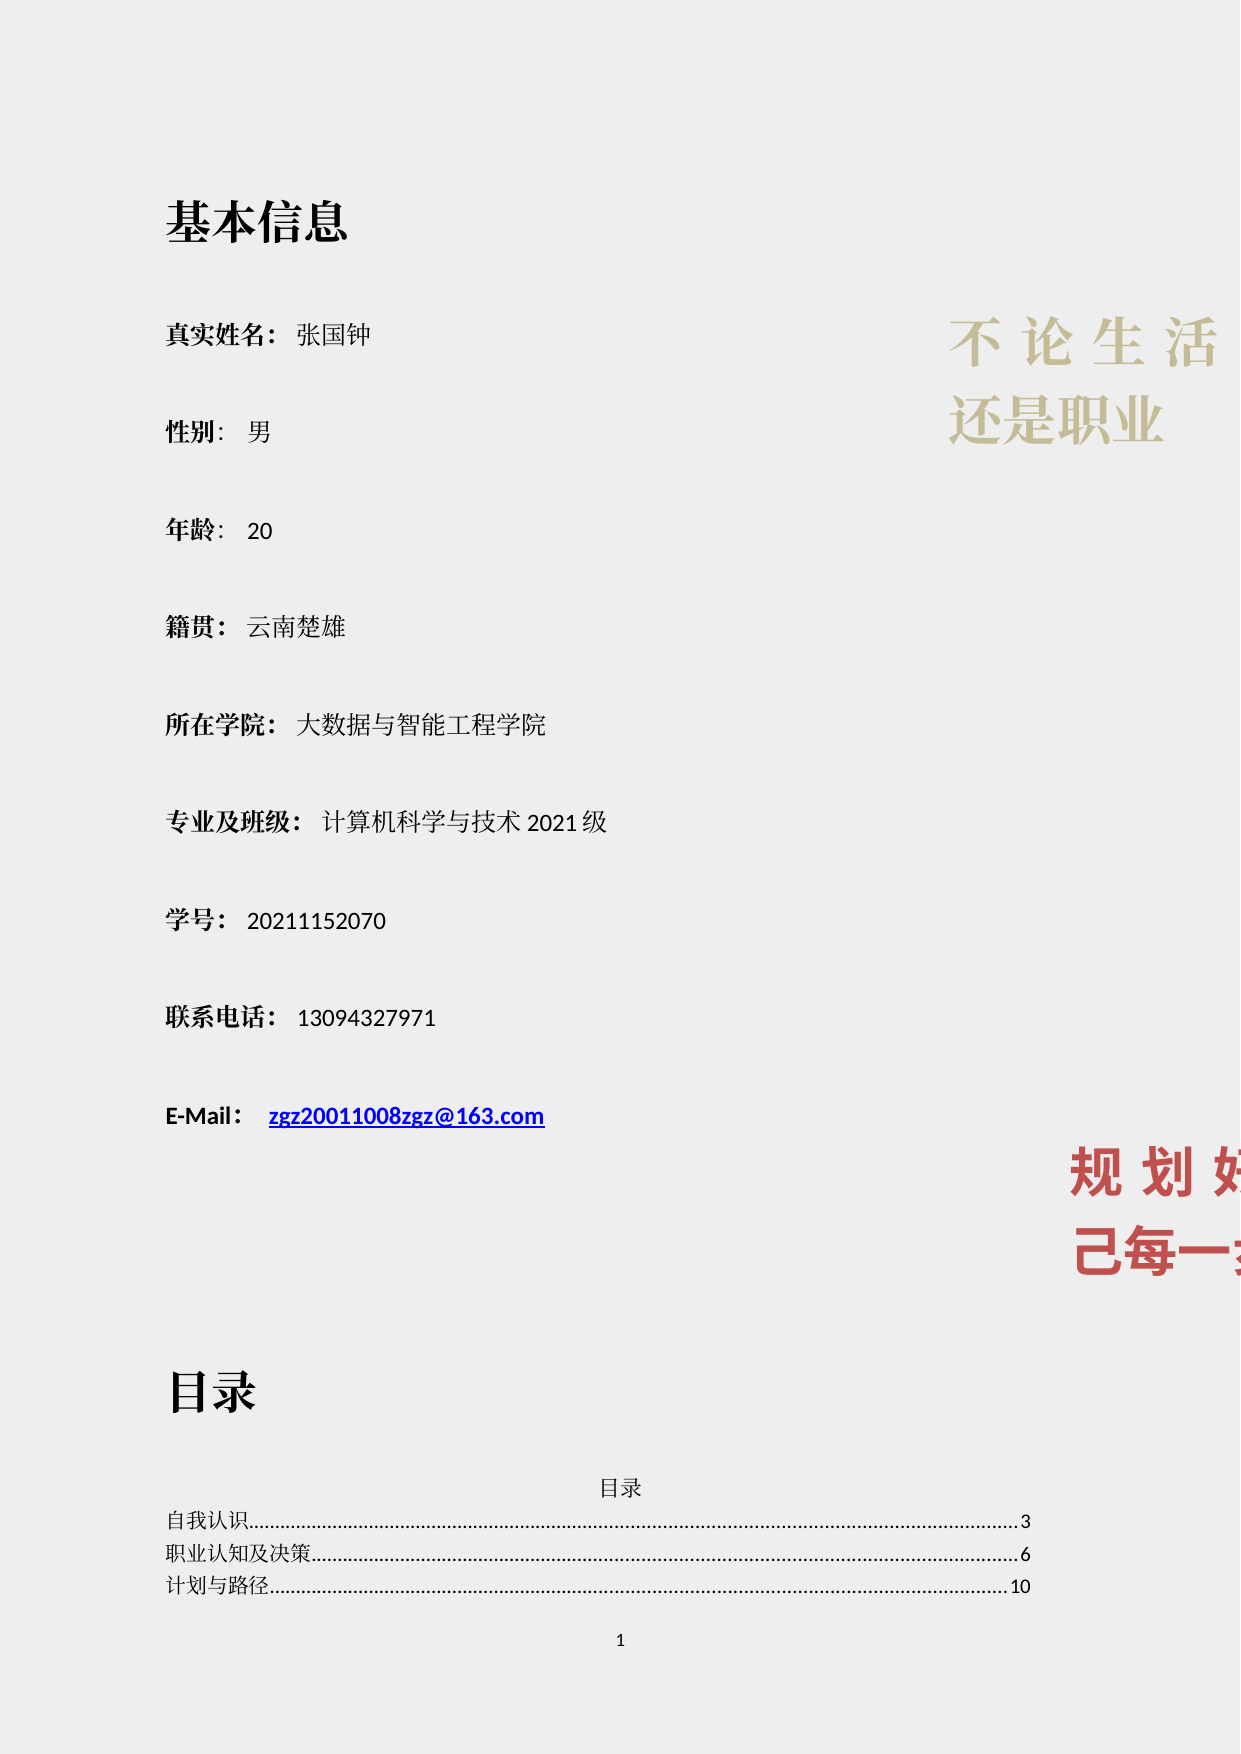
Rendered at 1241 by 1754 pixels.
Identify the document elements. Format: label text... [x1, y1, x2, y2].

text 年龄： 20 [165, 496, 1075, 561]
text 籍贯： 云南楚雄 [165, 593, 1075, 658]
text 学号： 20211152070 [165, 886, 1075, 951]
text 联系电话： 13094327971 [165, 983, 1075, 1048]
text 所在学院： 大数据与智能工程学院 [165, 691, 1075, 756]
text 真实姓名： 张国钟 [165, 301, 1075, 366]
text 目录 [165, 1341, 1075, 1438]
text E-Mail： zgz20011008zgz@163.com [165, 1081, 1075, 1146]
text 专业及班级： 计算机科学与技术2021级 [165, 788, 1075, 853]
text 性别： 男 [165, 398, 1075, 463]
text 基本信息 [165, 171, 1075, 268]
